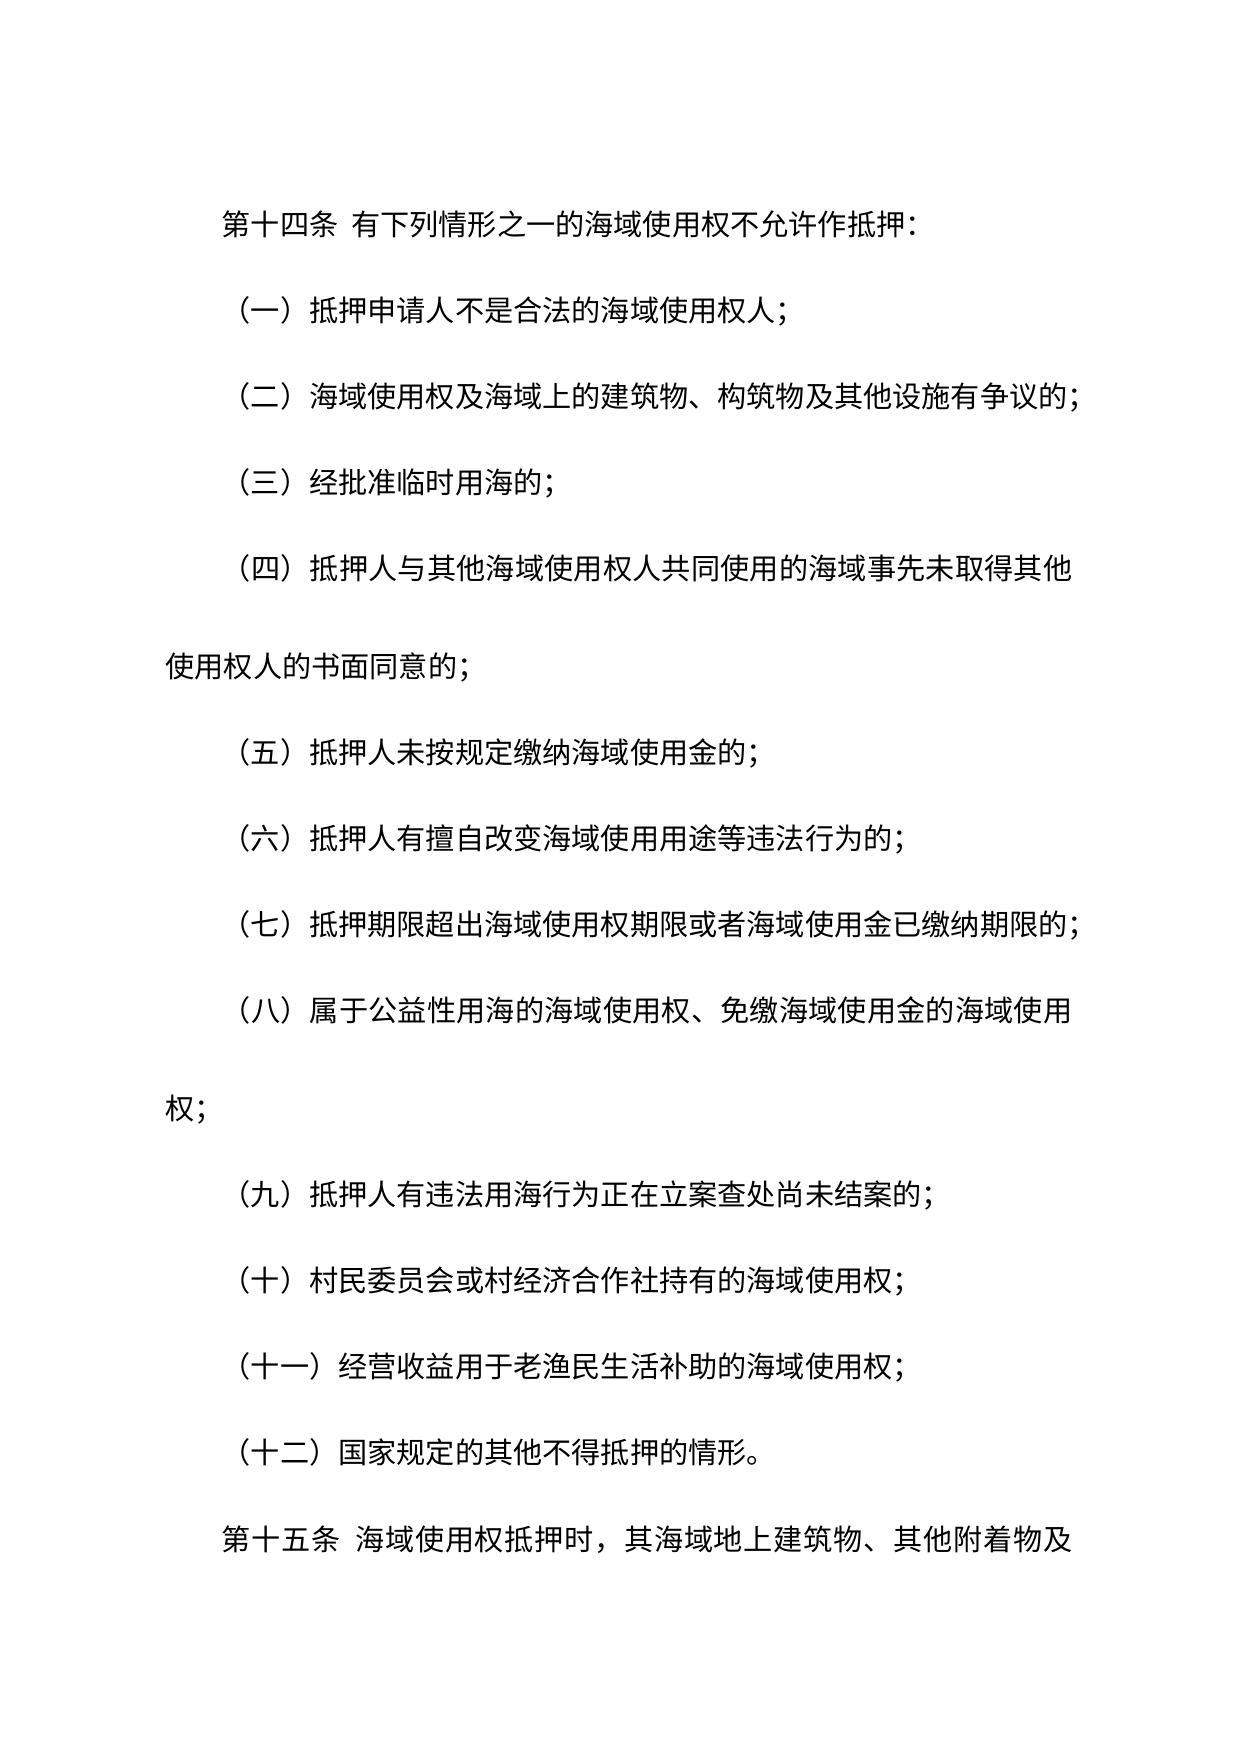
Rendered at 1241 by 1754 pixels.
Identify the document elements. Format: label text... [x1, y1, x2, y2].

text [165, 1505, 1075, 1570]
text （五）抵押人未按规定缴纳海域使用金的； [165, 718, 1075, 783]
text （十一）经营收益用于老渔民生活补助的海域使用权； [165, 1333, 1075, 1398]
text （十二）国家规定的其他不得抵押的情形。 [165, 1419, 1075, 1484]
text （八）属于公益性用海的海域使用权、免缴海域使用金的海域使用权； [165, 977, 1075, 1139]
text （十）村民委员会或村经济合作社持有的海域使用权； [165, 1246, 1075, 1311]
text （六）抵押人有擅自改变海域使用用途等违法行为的； [165, 804, 1075, 869]
text （二）海域使用权及海域上的建筑物、构筑物及其他设施有争议的； [165, 362, 1075, 427]
text 第十四条 有下列情形之一的海域使用权不允许作抵押： [165, 190, 1075, 255]
text （七）抵押期限超出海域使用权期限或者海域使用金已缴纳期限的； [165, 891, 1075, 956]
text （四）抵押人与其他海域使用权人共同使用的海域事先未取得其他使用权人的书面同意的； [165, 534, 1075, 697]
text （九）抵押人有违法用海行为正在立案查处尚未结案的； [165, 1160, 1075, 1225]
text （一）抵押申请人不是合法的海域使用权人； [165, 276, 1075, 341]
text （三）经批准临时用海的； [165, 448, 1075, 513]
